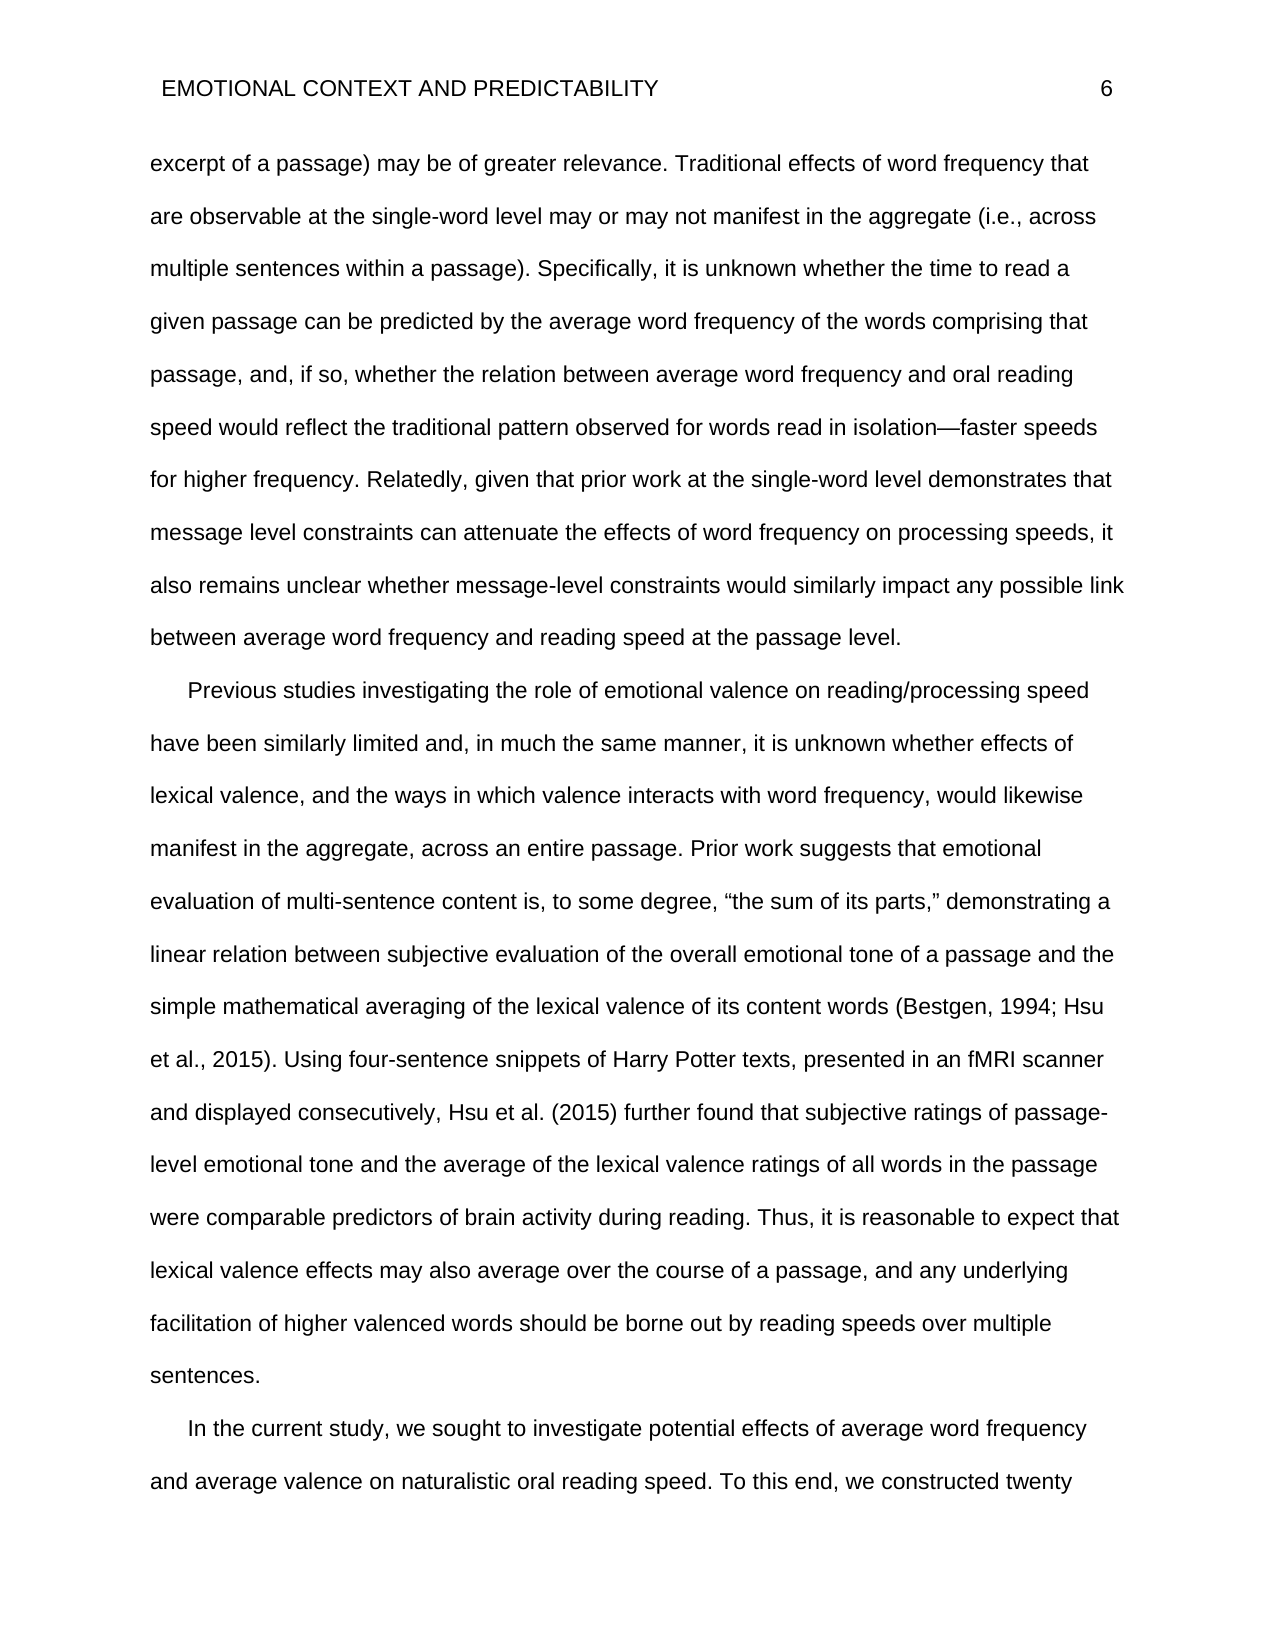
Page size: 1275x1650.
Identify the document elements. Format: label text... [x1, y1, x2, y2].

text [150, 1415, 1125, 1494]
text Previous studies investigating the role of emotional valence on reading/processing speed have been similarly limited and, in much the same manner, it is unknown whether effects of lexical valence, and the ways in which valence interacts with word frequency, would likewise manifest in the aggregate, across an entire passage. Prior work suggests that emotional evaluation of multi-sentence content is, to some degree, “the sum of its parts,” demonstrating a linear relation between subjective evaluation of the overall emotional tone of a passage and the simple mathematical averaging of the lexical valence of its content words (Bestgen, 1994; Hsu et al., 2015). Using four-sentence snippets of Harry Potter texts, presented in an fMRI scanner and displayed consecutively, Hsu et al. (2015) further found that subjective ratings of passage-level emotional tone and the average of the lexical valence ratings of all words in the passage were comparable predictors of brain activity during reading. Thus, it is reasonable to expect that lexical valence effects may also average over the course of a passage, and any underlying facilitation of higher valenced words should be borne out by reading speeds over multiple sentences. [150, 677, 1125, 1389]
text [150, 150, 1125, 651]
